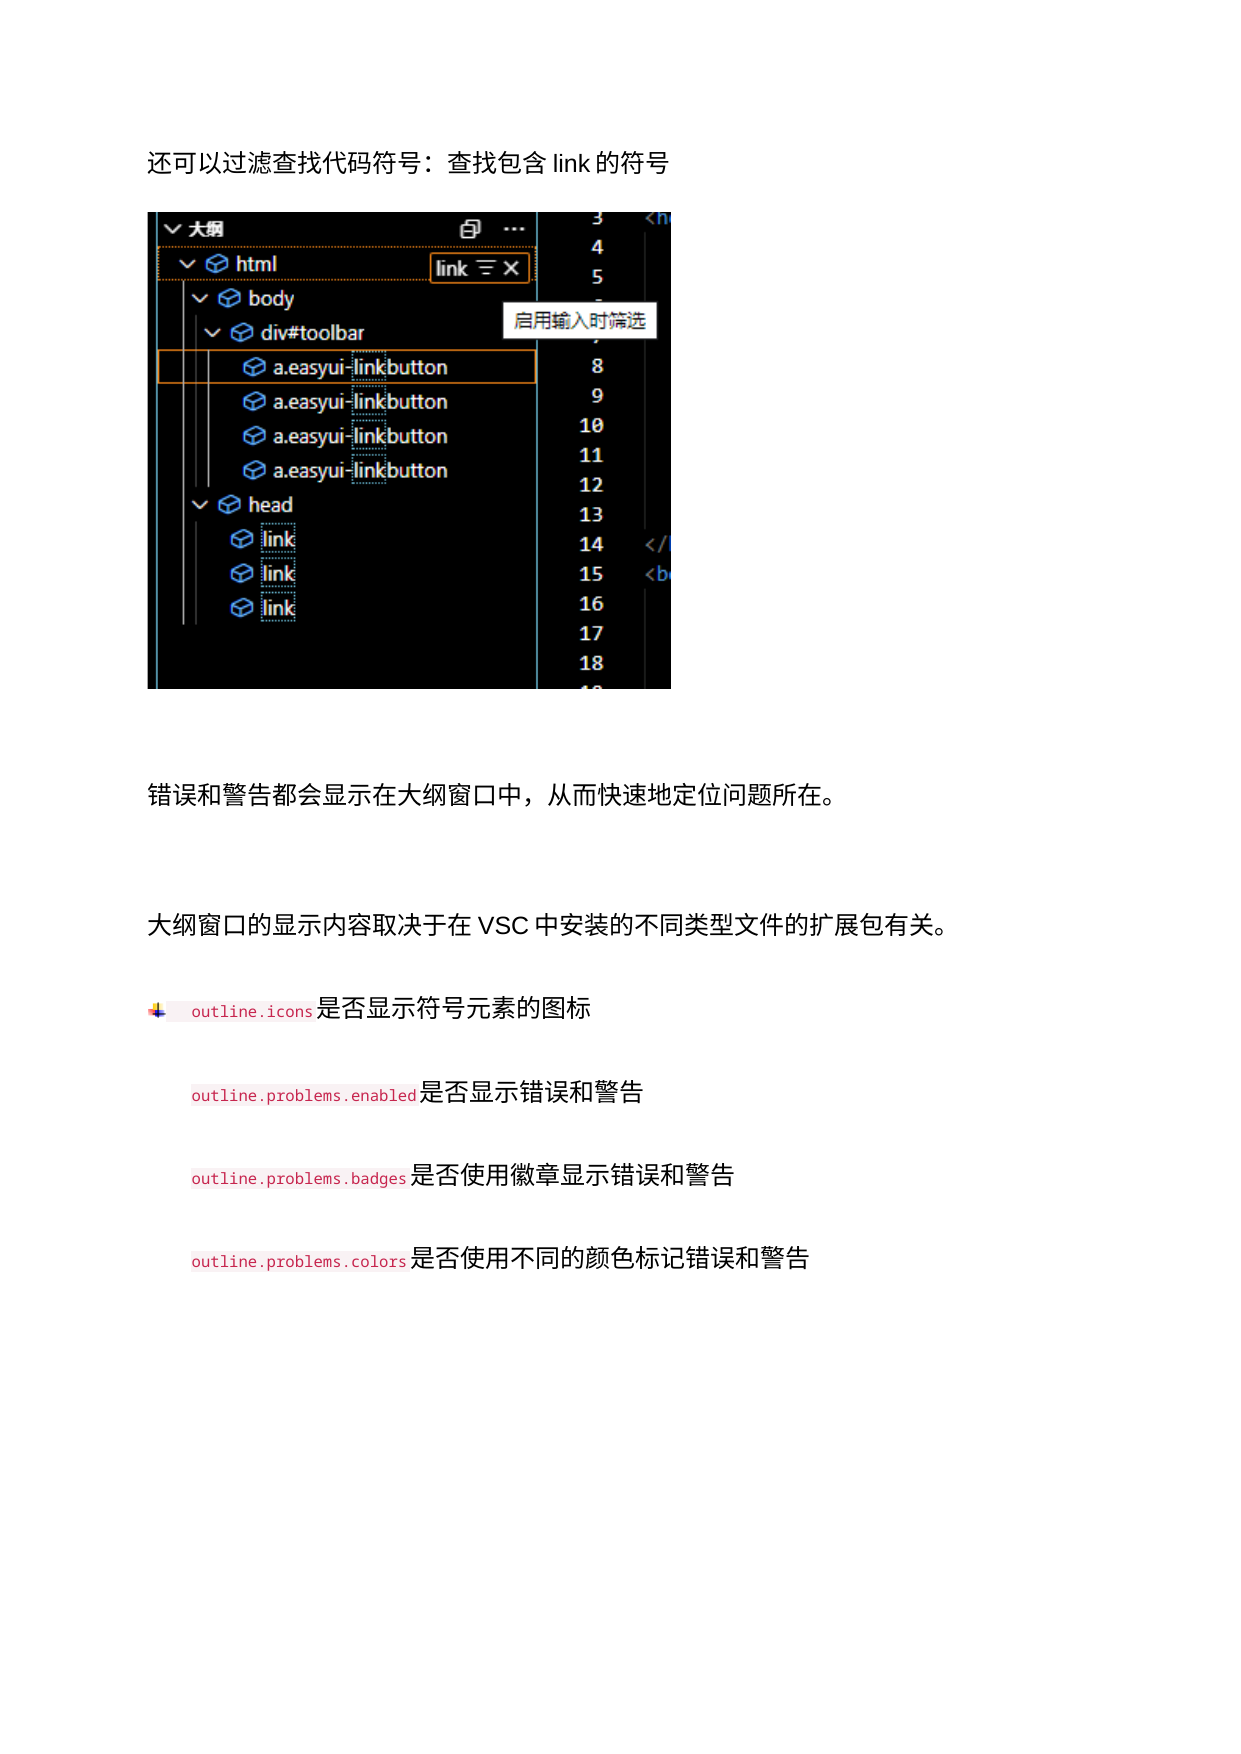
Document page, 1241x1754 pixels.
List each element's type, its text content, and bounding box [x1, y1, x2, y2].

list outline.problems.enabled是否显示错误和警告 [191, 1058, 1092, 1123]
text 错误和警告都会显示在大纲窗口中，从而快速地定位问题所在。 [148, 761, 1092, 826]
picture [147, 212, 671, 689]
text 还可以过滤查找代码符号：查找包含link的符号 [148, 129, 1092, 194]
list outline.problems.colors是否使用不同的颜色标记错误和警告 [191, 1224, 1092, 1289]
picture [148, 1001, 166, 1018]
list outline.problems.badges是否使用徽章显示错误和警告 [191, 1141, 1092, 1206]
text 大纲窗口的显示内容取决于在VSC中安装的不同类型文件的扩展包有关。 [148, 891, 1092, 956]
list outline.icons是否显示符号元素的图标 [148, 974, 1092, 1039]
